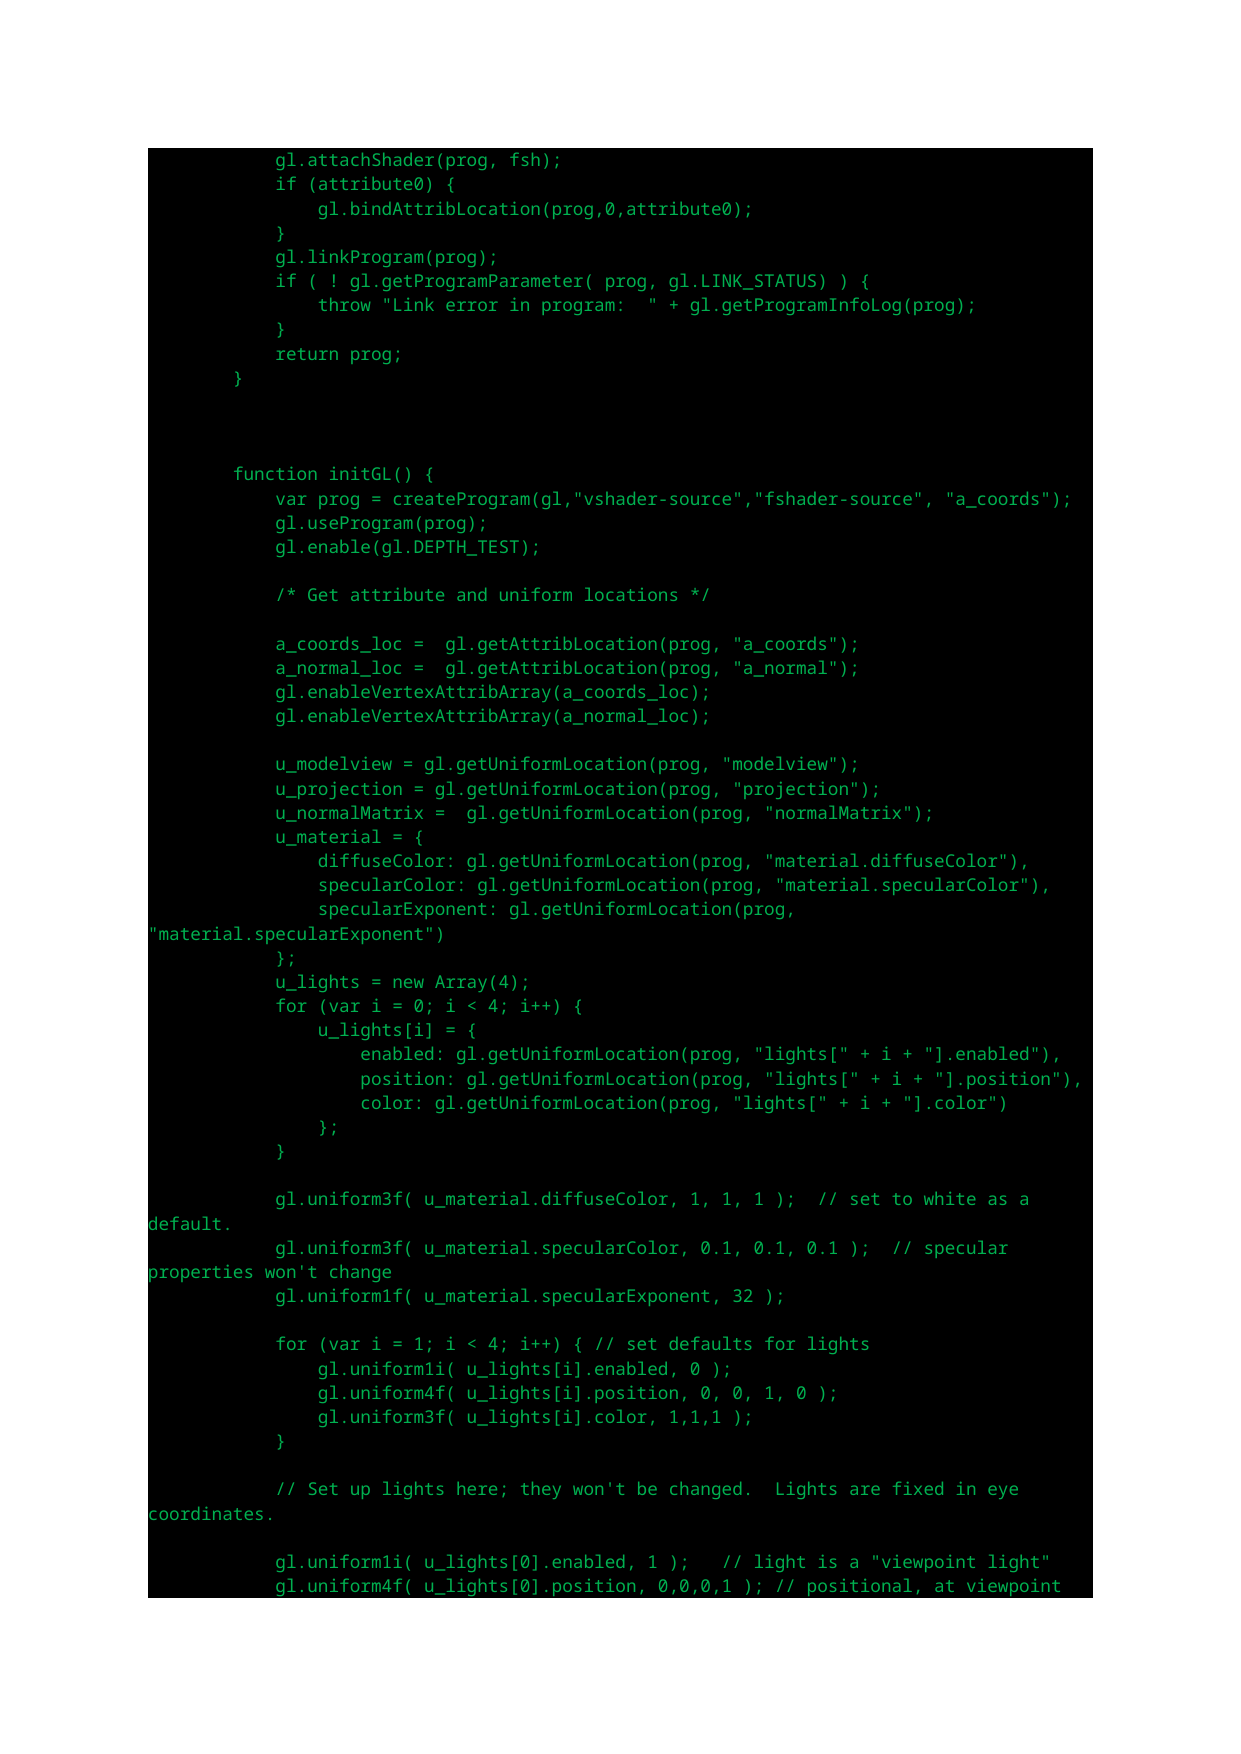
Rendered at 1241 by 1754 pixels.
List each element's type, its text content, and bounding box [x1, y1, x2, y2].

text gl.enableVertexAttribArray(a_coords_loc); [148, 679, 1093, 703]
text throw "Link error in program: " + gl.getProgramInfoLog(prog); [148, 293, 1093, 317]
text gl.uniform1f( u_material.specularExponent, 32 ); [148, 1283, 1093, 1308]
text gl.attachShader(prog, fsh); [148, 148, 1093, 172]
text for (var i = 1; i < 4; i++) { // set defaults for lights [148, 1332, 1093, 1356]
text gl.uniform1i( u_lights[i].enabled, 0 ); [148, 1356, 1093, 1380]
text u_lights = new Array(4); [148, 969, 1093, 993]
text gl.linkProgram(prog); [148, 244, 1093, 268]
text } [148, 1138, 1093, 1163]
text if ( ! gl.getProgramParameter( prog, gl.LINK_STATUS) ) { [148, 268, 1093, 293]
text if (attribute0) { [148, 172, 1093, 196]
text diffuseColor: gl.getUniformLocation(prog, "material.diffuseColor"), [148, 848, 1093, 873]
text }; [148, 1114, 1093, 1138]
text } [148, 365, 1093, 389]
text var prog = createProgram(gl,"vshader-source","fshader-source", "a_coords"); [148, 486, 1093, 510]
text function initGL() { [148, 462, 1093, 486]
text gl.enableVertexAttribArray(a_normal_loc); [148, 703, 1093, 728]
text position: gl.getUniformLocation(prog, "lights[" + i + "].position"), [148, 1066, 1093, 1090]
text gl.uniform3f( u_material.specularColor, 0.1, 0.1, 0.1 ); // specular properties won't change [148, 1235, 1093, 1283]
text enabled: gl.getUniformLocation(prog, "lights[" + i + "].enabled"), [148, 1042, 1093, 1066]
text a_normal_loc = gl.getAttribLocation(prog, "a_normal"); [148, 655, 1093, 679]
text specularColor: gl.getUniformLocation(prog, "material.specularColor"), [148, 873, 1093, 897]
text u_modelview = gl.getUniformLocation(prog, "modelview"); [148, 752, 1093, 776]
text u_projection = gl.getUniformLocation(prog, "projection"); [148, 776, 1093, 800]
text u_lights[i] = { [148, 1018, 1093, 1042]
text } [148, 220, 1093, 244]
text /* Get attribute and uniform locations */ [148, 583, 1093, 607]
text specularExponent: gl.getUniformLocation(prog, "material.specularExponent") [148, 897, 1093, 945]
text gl.uniform3f( u_lights[i].color, 1,1,1 ); [148, 1404, 1093, 1428]
text u_normalMatrix = gl.getUniformLocation(prog, "normalMatrix"); [148, 800, 1093, 824]
text }; [148, 945, 1093, 969]
text gl.uniform1i( u_lights[0].enabled, 1 ); // light is a "viewpoint light" [148, 1549, 1093, 1573]
text u_material = { [148, 824, 1093, 848]
text gl.uniform4f( u_lights[i].position, 0, 0, 1, 0 ); [148, 1380, 1093, 1404]
text a_coords_loc = gl.getAttribLocation(prog, "a_coords"); [148, 631, 1093, 655]
text gl.uniform3f( u_material.diffuseColor, 1, 1, 1 ); // set to white as a default. [148, 1187, 1093, 1235]
text for (var i = 0; i < 4; i++) { [148, 993, 1093, 1018]
text return prog; [148, 341, 1093, 365]
text color: gl.getUniformLocation(prog, "lights[" + i + "].color") [148, 1090, 1093, 1114]
text gl.bindAttribLocation(prog,0,attribute0); [148, 196, 1093, 220]
text } [148, 1428, 1093, 1453]
text gl.uniform4f( u_lights[0].position, 0,0,0,1 ); // positional, at viewpoint [148, 1573, 1093, 1598]
text // Set up lights here; they won't be changed. Lights are fixed in eye coordinates. [148, 1477, 1093, 1525]
text gl.enable(gl.DEPTH_TEST); [148, 534, 1093, 558]
text gl.useProgram(prog); [148, 510, 1093, 534]
text } [148, 317, 1093, 341]
